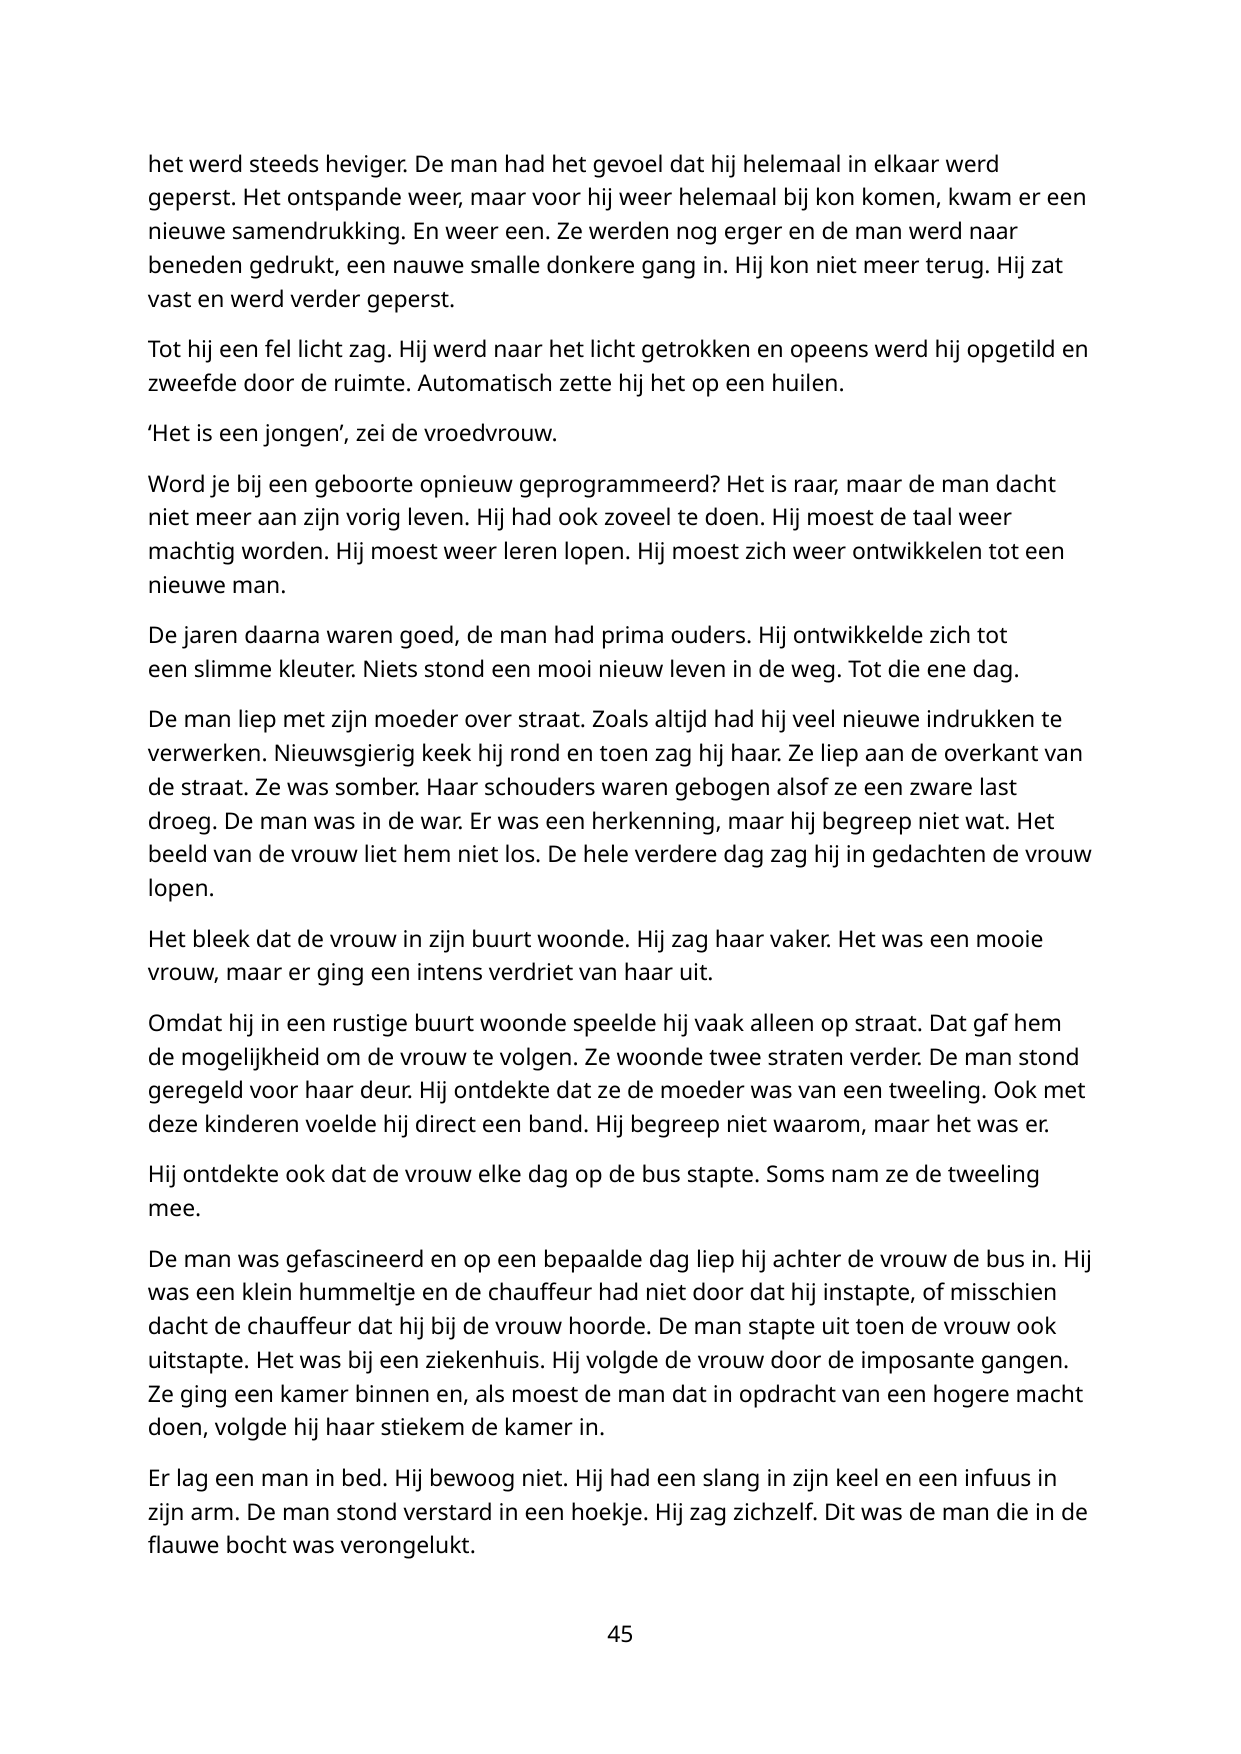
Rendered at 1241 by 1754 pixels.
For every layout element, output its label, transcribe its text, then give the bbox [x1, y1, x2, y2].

text ‘Het is een jongen’, zei de vroedvrouw. [148, 417, 1093, 448]
text Hij ontdekte ook dat de vrouw elke dag op de bus stapte. Soms nam ze de tweeling mee. [148, 1158, 1093, 1223]
text De man was gefascineerd en op een bepaalde dag liep hij achter de vrouw de bus in. Hij was een klein hummeltje en de chauffeur had niet door dat hij instapte, of misschien dacht de chauffeur dat hij bij de vrouw hoorde. De man stapte uit toen de vrouw ook uitstapte. Het was bij een ziekenhuis. Hij volgde de vrouw door de imposante gangen. Ze ging een kamer binnen en, als moest de man dat in opdracht van een hogere macht doen, volgde hij haar stiekem de kamer in. [148, 1243, 1093, 1443]
text Word je bij een geboorte opnieuw geprogrammeerd? Het is raar, maar de man dacht niet meer aan zijn vorig leven. Hij had ook zoveel te doen. Hij moest de taal weer machtig worden. Hij moest weer leren lopen. Hij moest zich weer ontwikkelen tot een nieuwe man. [148, 468, 1093, 600]
text De jaren daarna waren goed, de man had prima ouders. Hij ontwikkelde zich tot een slimme kleuter. Niets stond een mooi nieuw leven in de weg. Tot die ene dag. [148, 619, 1093, 684]
text Tot hij een fel licht zag. Hij werd naar het licht getrokken en opeens werd hij opgetild en zweefde door de ruimte. Automatisch zette hij het op een huilen. [148, 333, 1093, 398]
text Er lag een man in bed. Hij bewoog niet. Hij had een slang in zijn keel en een infuus in zijn arm. De man stond verstard in een hoekje. Hij zag zichzelf. Dit was de man die in de flauwe bocht was verongelukt. [148, 1462, 1093, 1561]
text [148, 148, 1093, 314]
text Omdat hij in een rustige buurt woonde speelde hij vaak alleen op straat. Dat gaf hem de mogelijkheid om de vrouw te volgen. Ze woonde twee straten verder. De man stond geregeld voor haar deur. Hij ontdekte dat ze de moeder was van een tweeling. Ook met deze kinderen voelde hij direct een band. Hij begreep niet waarom, maar het was er. [148, 1007, 1093, 1139]
text Het bleek dat de vrouw in zijn buurt woonde. Hij zag haar vaker. Het was een mooie vrouw, maar er ging een intens verdriet van haar uit. [148, 923, 1093, 988]
text De man liep met zijn moeder over straat. Zoals altijd had hij veel nieuwe indrukken te verwerken. Nieuwsgierig keek hij rond en toen zag hij haar. Ze liep aan de overkant van de straat. Ze was somber. Haar schouders waren gebogen alsof ze een zware last droeg. De man was in de war. Er was een herkenning, maar hij begreep niet wat. Het beeld van de vrouw liet hem niet los. De hele verdere dag zag hij in gedachten de vrouw lopen. [148, 703, 1093, 903]
